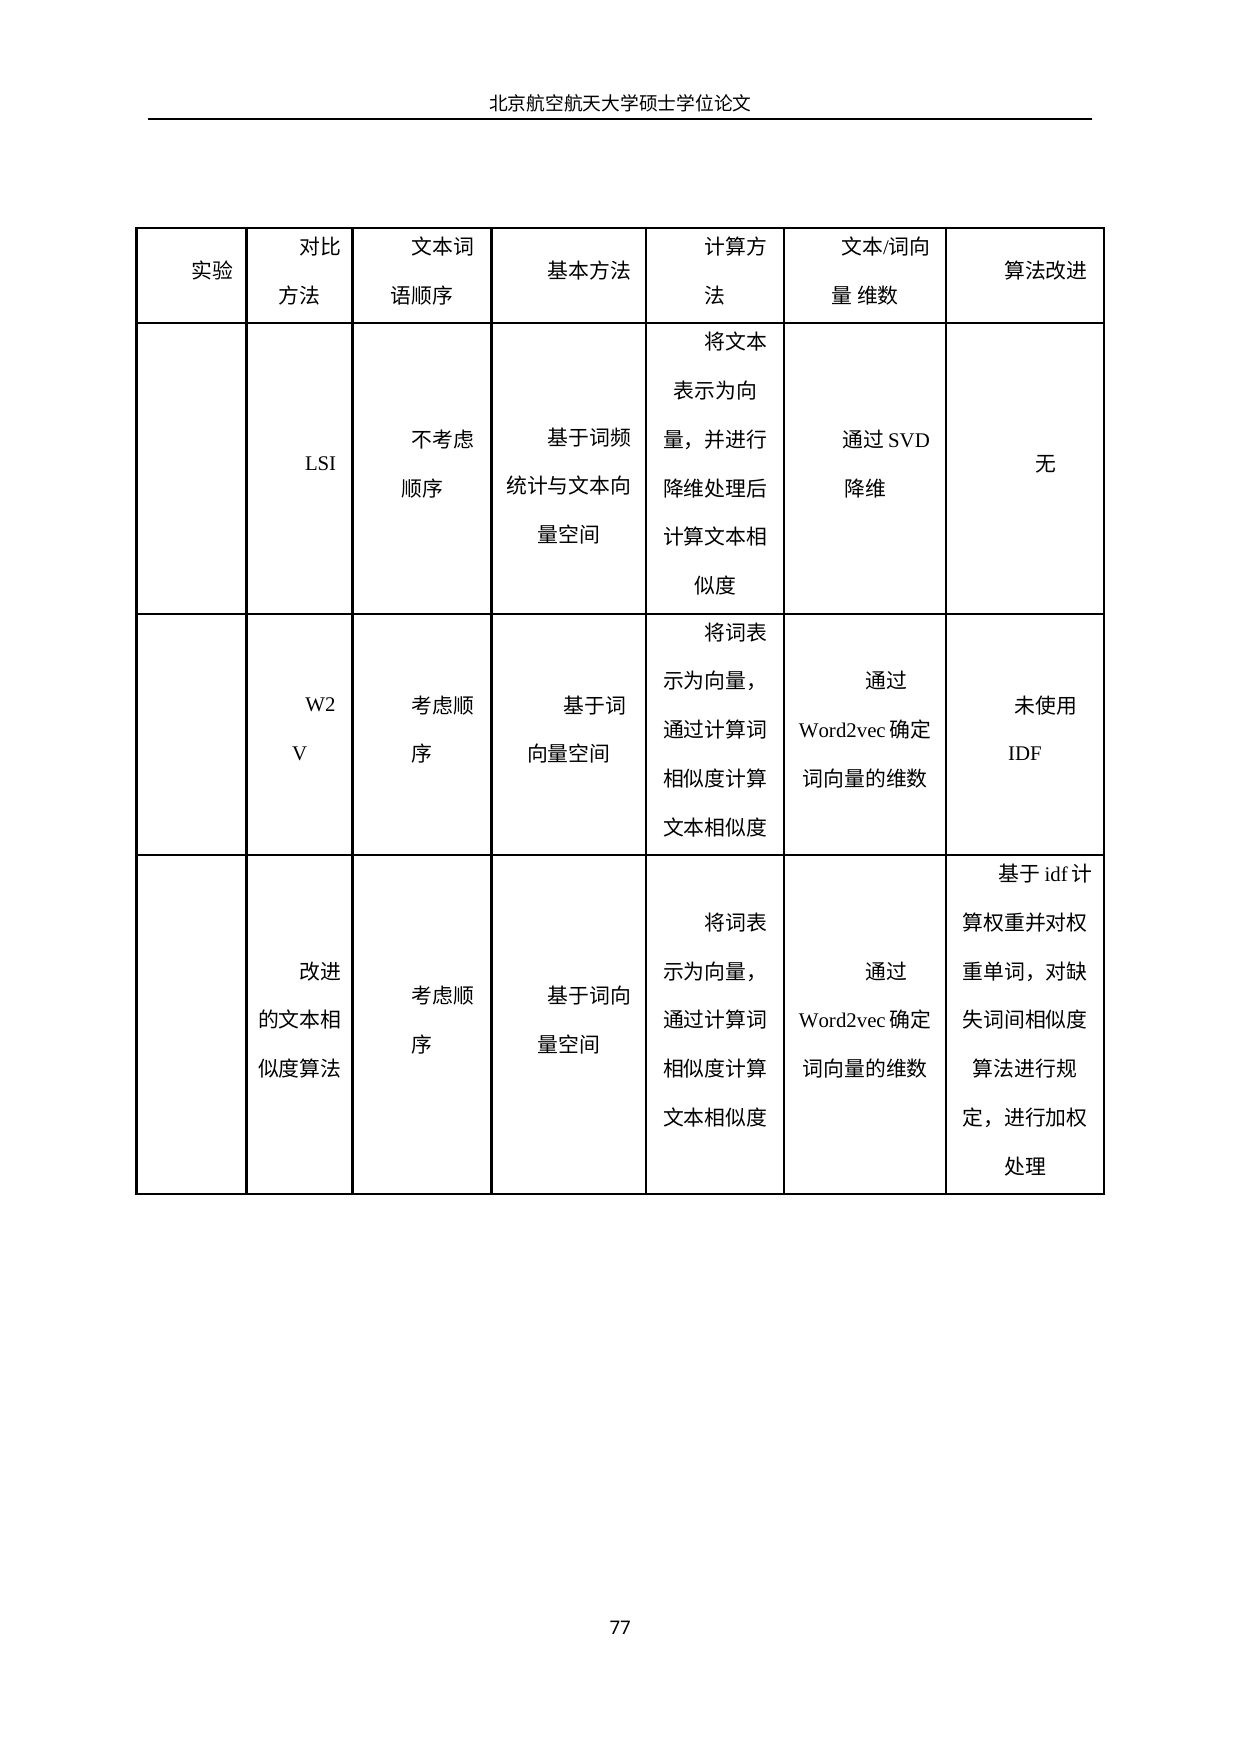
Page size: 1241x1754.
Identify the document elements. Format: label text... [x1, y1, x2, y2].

table_cell 将词表示为向量，通过计算词相似度计算文本相似度 [647, 615, 783, 854]
table_cell 通过Word2vec确定词向量的维数 [785, 856, 945, 1193]
table_cell [138, 615, 245, 854]
table_header 计算方法 [647, 229, 783, 322]
table_cell 无 [947, 324, 1103, 613]
table_header 文本词语顺序 [354, 229, 490, 322]
table_cell 不考虑顺序 [354, 324, 490, 613]
table_header 实验 [138, 229, 245, 322]
table_cell 考虑顺序 [354, 615, 490, 854]
table_cell 将文本表示为向量，并进行降维处理后计算文本相似度 [647, 324, 783, 613]
table_cell [138, 324, 245, 613]
table_cell 基于词频统计与文本向量空间 [493, 324, 645, 613]
table_cell 基于词向量空间 [493, 615, 645, 854]
table_cell 通过Word2vec确定词向量的维数 [785, 615, 945, 854]
table_cell 通过SVD降维 [785, 324, 945, 613]
table_cell 考虑顺序 [354, 856, 490, 1193]
table_cell 未使用IDF [947, 615, 1103, 854]
table_header 算法改进 [947, 229, 1103, 322]
table_cell LSI [248, 324, 351, 613]
table_cell 基于idf计算权重并对权重单词，对缺失词间相似度算法进行规定，进行加权处理 [947, 856, 1103, 1193]
table_header 对比方法 [248, 229, 351, 322]
table_header 文本/词向量 维数 [785, 229, 945, 322]
table_cell 改进的文本相似度算法 [248, 856, 351, 1193]
table_cell 将词表示为向量，通过计算词相似度计算文本相似度 [647, 856, 783, 1193]
table_cell 基于词向量空间 [493, 856, 645, 1193]
table_header 基本方法 [493, 229, 645, 322]
table_cell [138, 856, 245, 1193]
table_cell W2V [248, 615, 351, 854]
